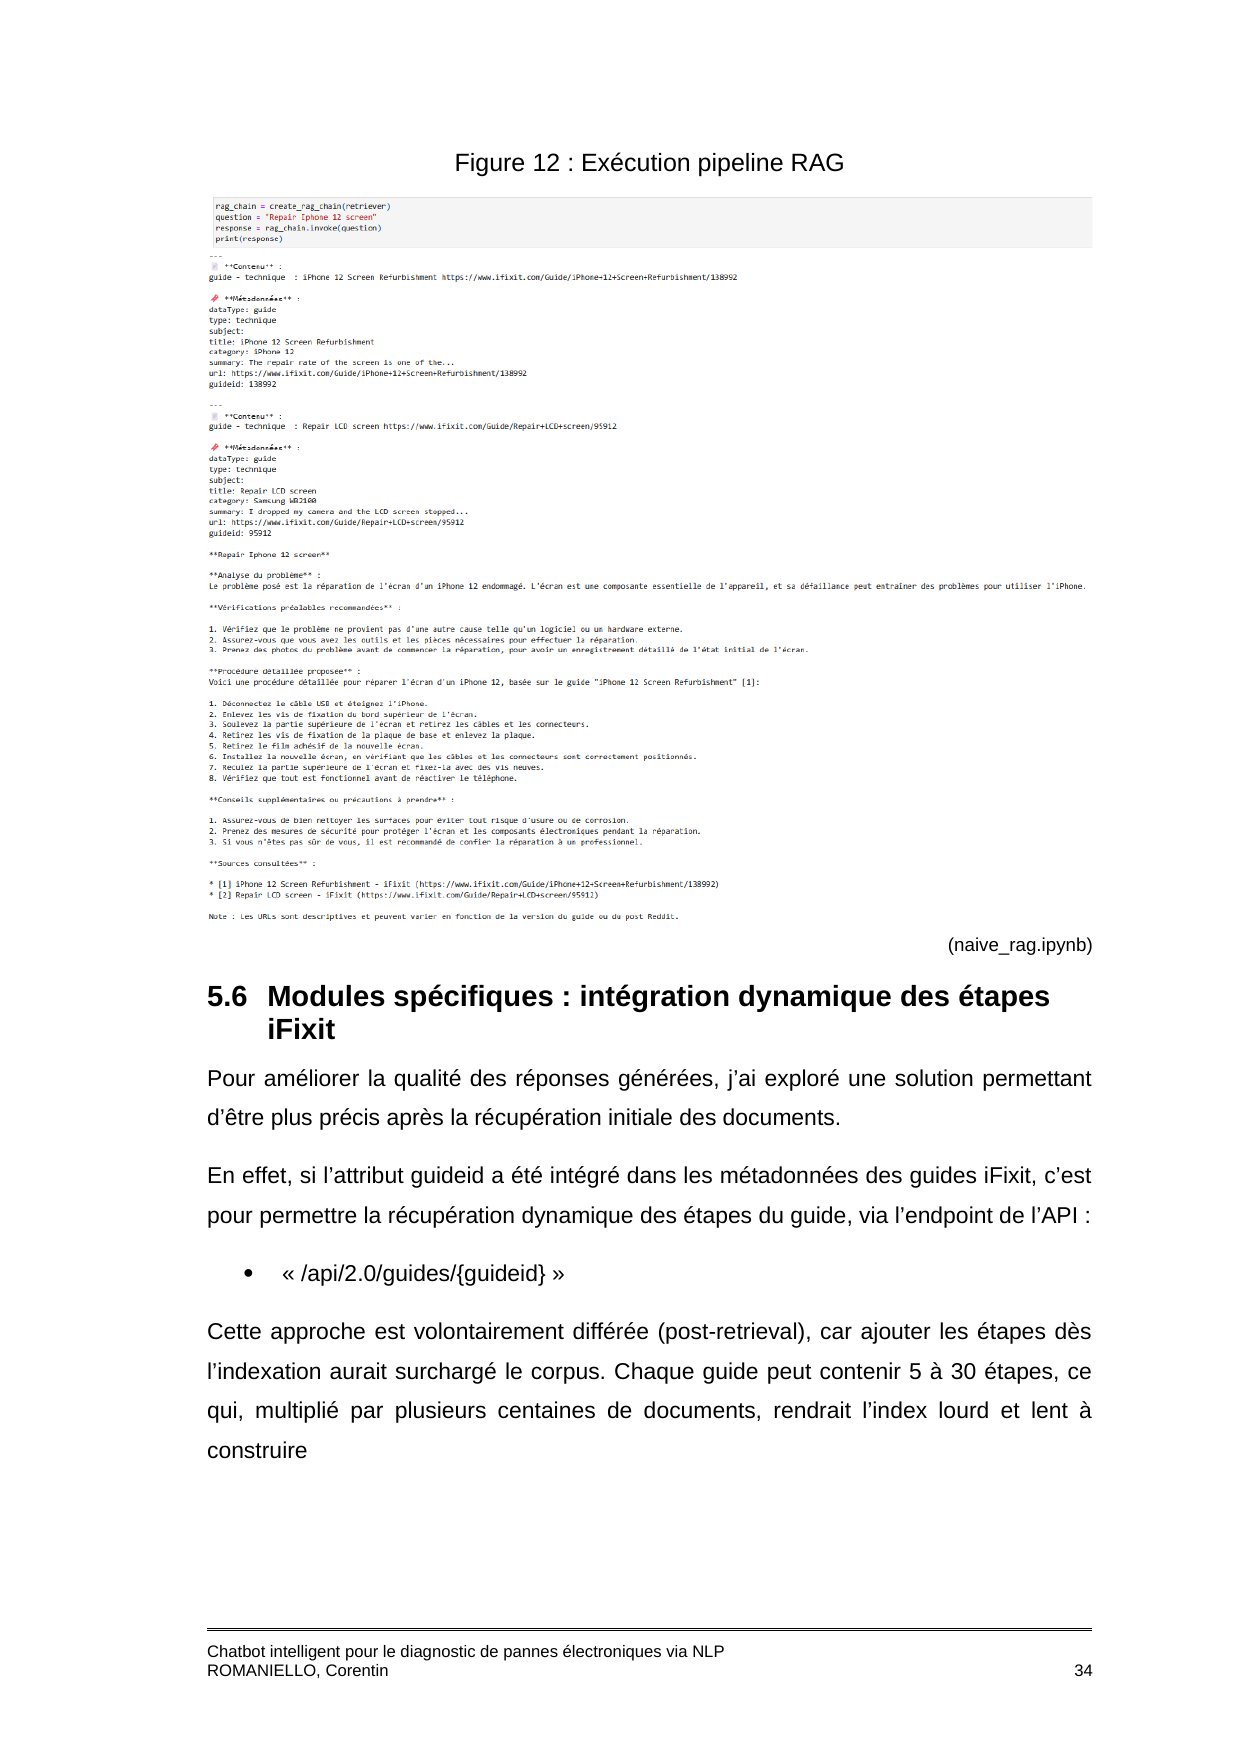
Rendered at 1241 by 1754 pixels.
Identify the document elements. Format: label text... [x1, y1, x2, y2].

text En effet, si l’attribut guideid a été intégré dans les métadonnées des guides iFixit, c’est pour permettre la récupération dynamique des étapes du guide, via l’endpoint de l’API : [207, 1162, 1092, 1228]
subtitle Modules spécifiques : intégration dynamique des étapes iFixit [207, 979, 1092, 1046]
text (naive_rag.ipynb) [207, 924, 1092, 955]
text Cette approche est volontairement différée (post-retrieval), car ajouter les étapes dès l’indexation aurait surchargé le corpus. Chaque guide peut contenir 5 à 30 étapes, ce qui, multiplié par plusieurs centaines de documents, rendrait l’index lourd et lent à construire [207, 1318, 1092, 1463]
picture [206, 195, 1093, 924]
text Pour améliorer la qualité des réponses générées, j’ai exploré une solution permettant d’être plus précis après la récupération initiale des documents. [207, 1064, 1092, 1130]
list « /api/2.0/guides/{guideid} » [244, 1260, 1092, 1286]
